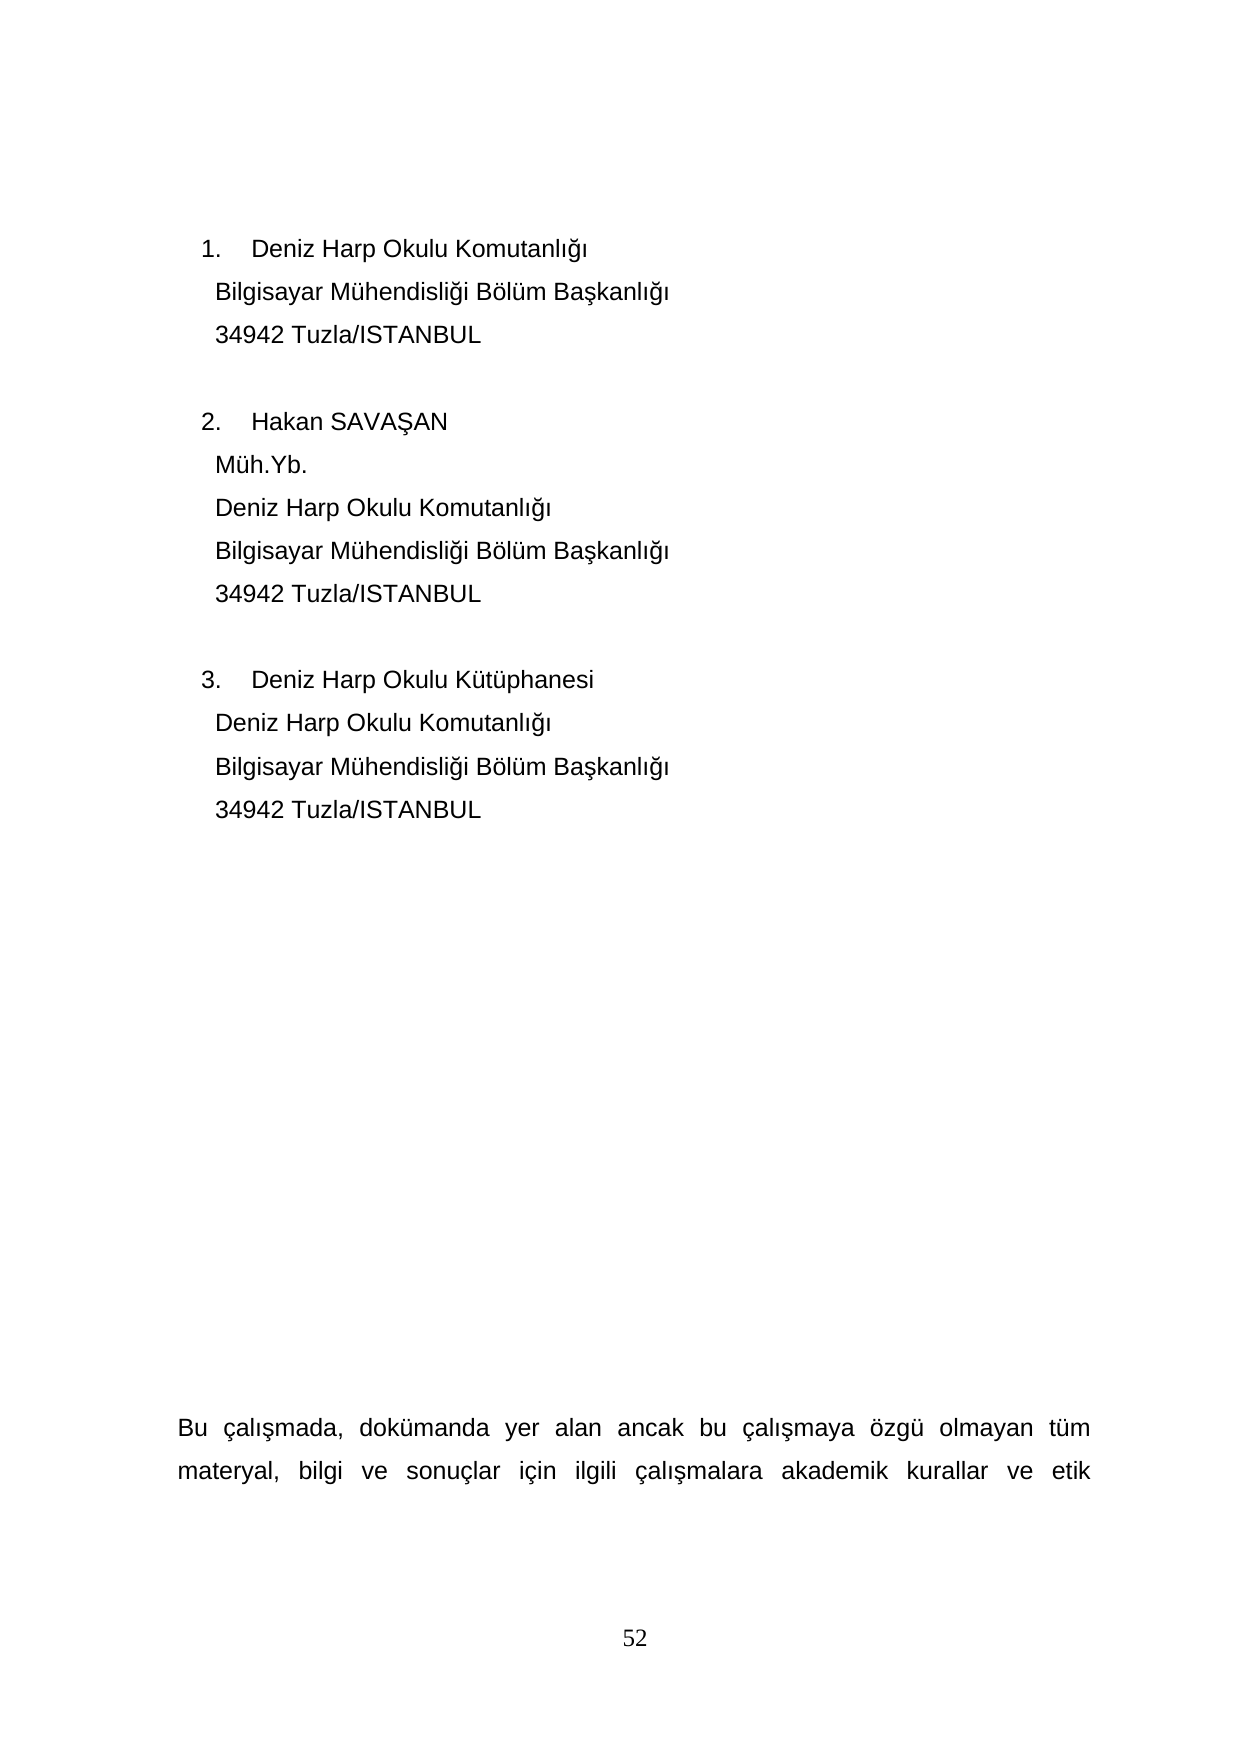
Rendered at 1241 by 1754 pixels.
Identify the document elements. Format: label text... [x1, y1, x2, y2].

text 34942 Tuzla/ISTANBUL [201, 579, 1092, 608]
text Deniz Harp Okulu Komutanlığı [201, 708, 1092, 737]
text 3. Deniz Harp Okulu Kütüphanesi [201, 665, 1092, 694]
text Bilgisayar Mühendisliği Bölüm Başkanlığı [201, 277, 1092, 306]
text 2. Hakan SAVAŞAN [201, 406, 1092, 435]
text Deniz Harp Okulu Komutanlığı [201, 493, 1092, 521]
text Bilgisayar Mühendisliği Bölüm Başkanlığı [201, 751, 1092, 780]
text Bilgisayar Mühendisliği Bölüm Başkanlığı [201, 536, 1092, 564]
text Müh.Yb. [201, 449, 1092, 478]
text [177, 1413, 1092, 1484]
text 34942 Tuzla/ISTANBUL [201, 320, 1092, 349]
text 34942 Tuzla/ISTANBUL [201, 794, 1092, 823]
text 1. Deniz Harp Okulu Komutanlığı [201, 234, 1092, 263]
